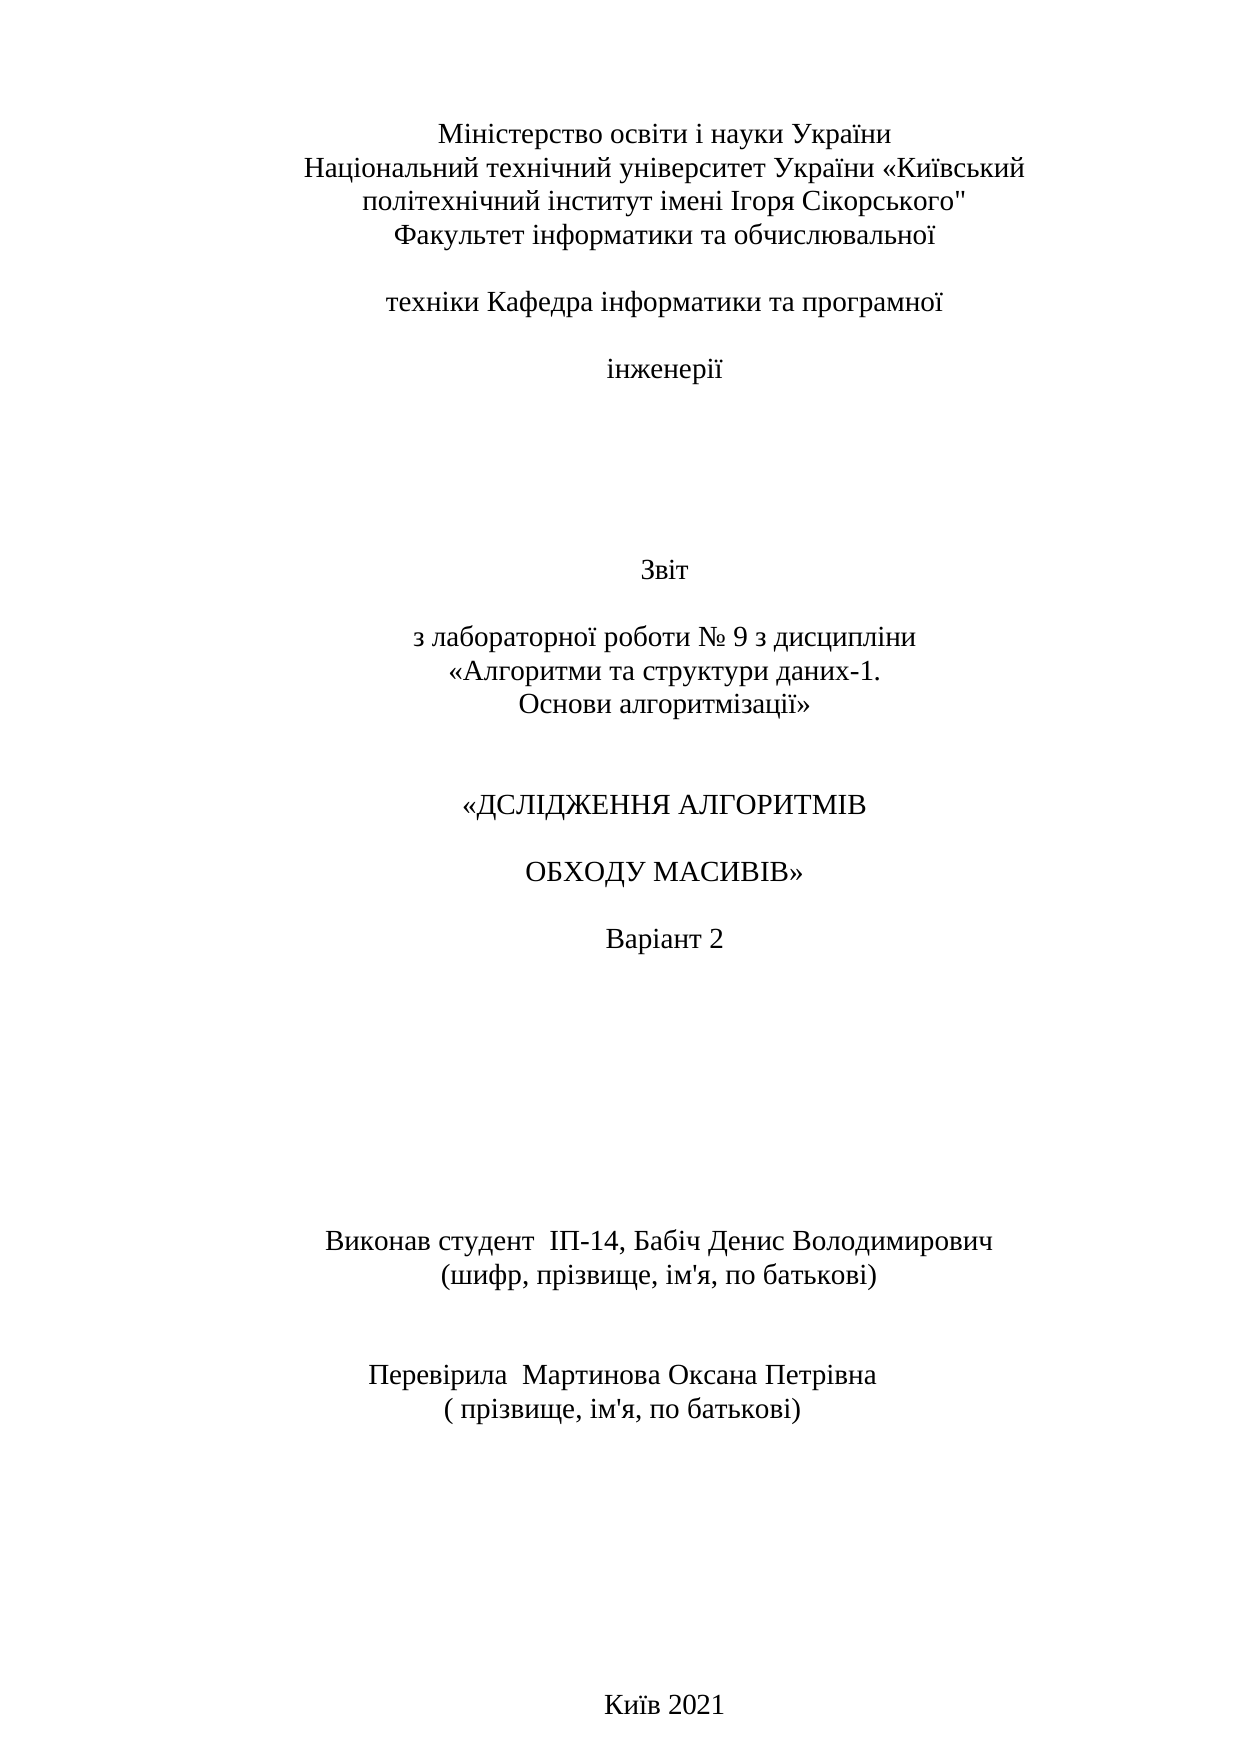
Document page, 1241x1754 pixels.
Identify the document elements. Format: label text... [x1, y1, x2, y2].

text «Алгоритми та структури даних-1. [211, 653, 1119, 687]
text з лабораторної роботи № 9 з дисципліни [211, 619, 1118, 653]
text «ДСЛІДЖЕННЯ АЛГОРИТМІВ ОБХОДУ МАСИВІВ» [411, 787, 918, 888]
text Варіант 2 [411, 921, 918, 955]
text Перевірила Мартинова Оксана Петрівна [281, 1357, 964, 1391]
text Звіт [211, 552, 1118, 586]
text Факультет інформатики та обчислювальної техніки Кафедра інформатики та програмної інженерії [343, 217, 986, 385]
text ( прізвище, ім'я, по батькові) [281, 1391, 964, 1424]
text Виконав студент ІП-14, Бабіч Денис Володимирович (шифр, прізвище, ім'я, по батькові) [281, 1223, 1037, 1290]
text Національний технічний університет України «Київський політехнічний інститут імені Ігоря Сікорського" [211, 150, 1118, 217]
text Київ 2021 [211, 1687, 1118, 1721]
text Основи алгоритмізації» [211, 687, 1118, 720]
text Міністерство освіти і науки України [211, 116, 1118, 149]
